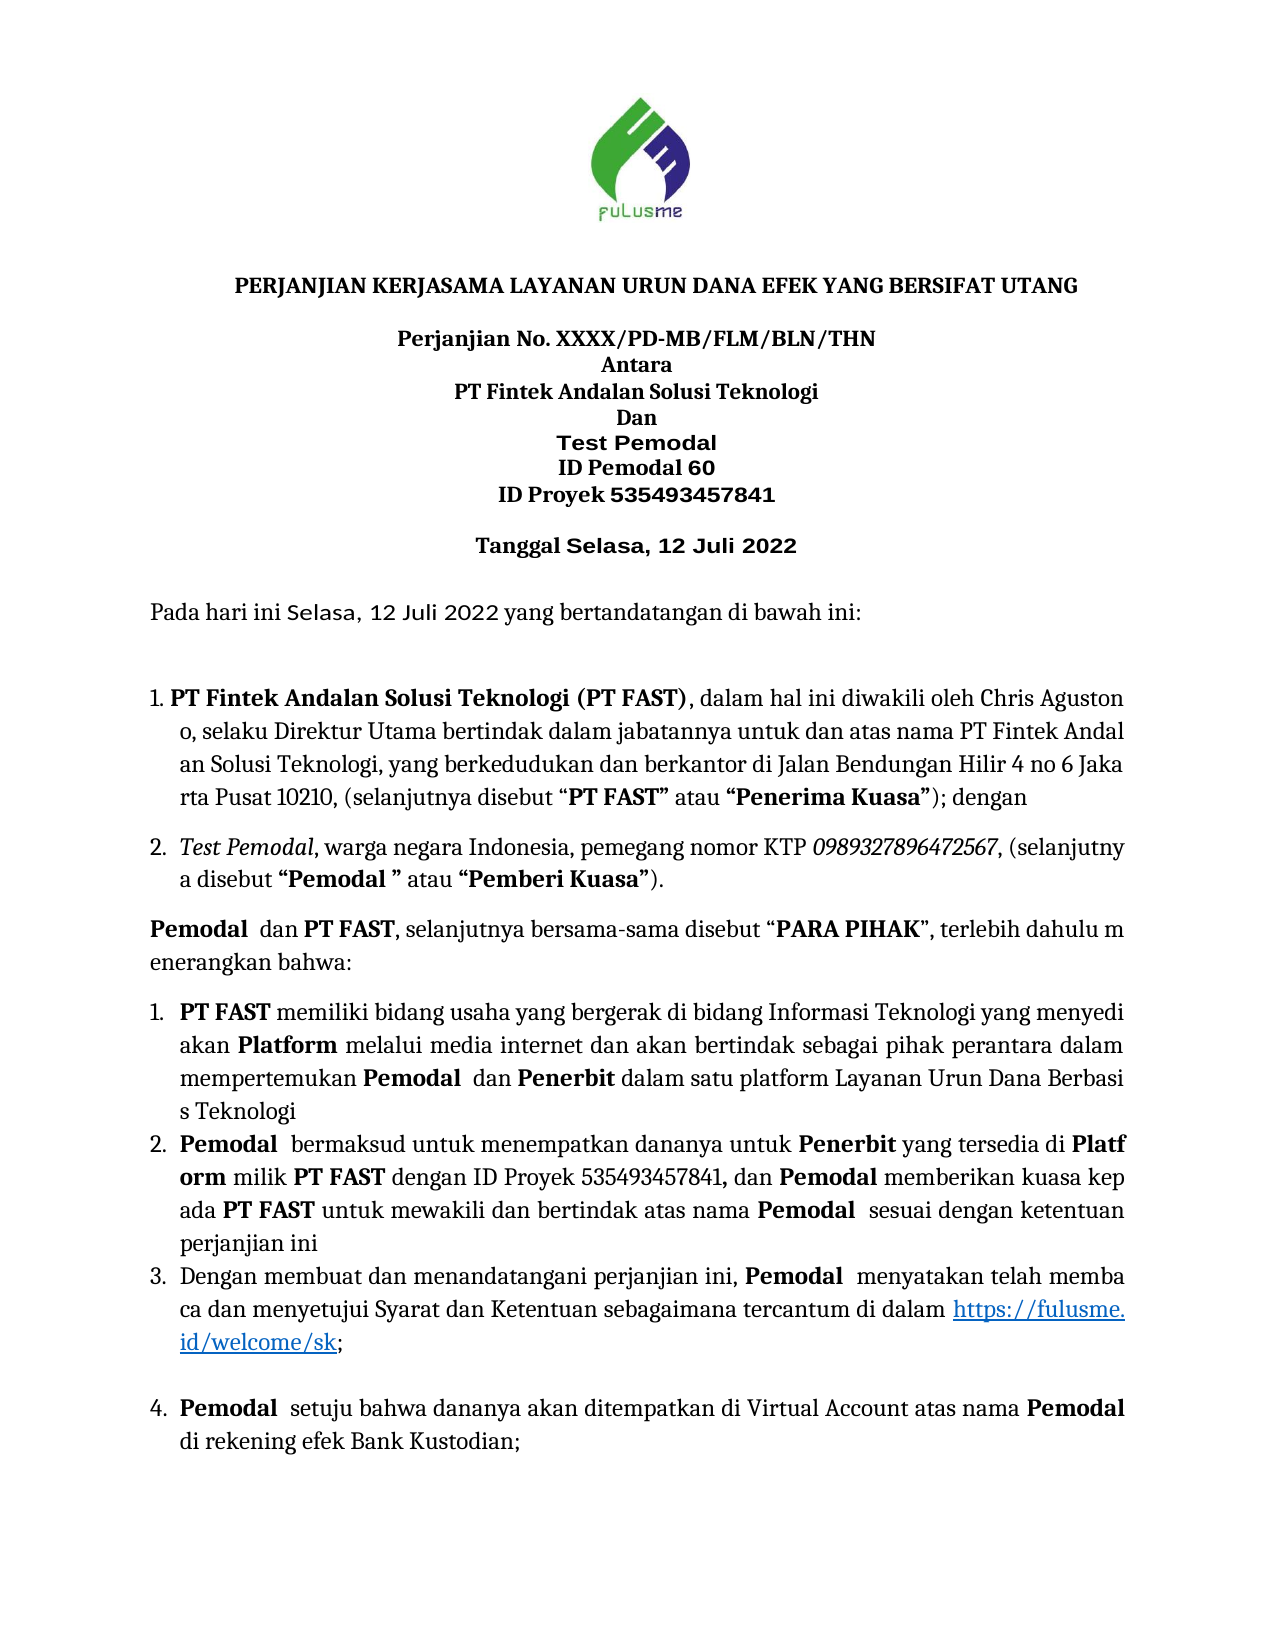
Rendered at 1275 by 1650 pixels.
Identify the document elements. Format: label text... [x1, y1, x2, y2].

list Dengan membuat dan menandatangani perjanjian ini, Pemodal menyatakan telah membaca dan menyetujui Syarat dan Ketentuan sebagaimana tercantum di dalam https://fulusme.id/welcome/sk; [150, 1262, 1125, 1357]
text 1. PT Fintek Andalan Solusi Teknologi (PT FAST), dalam hal ini diwakili oleh Chris Agustono, selaku Direktur Utama bertindak dalam jabatannya untuk dan atas nama PT Fintek Andalan Solusi Teknologi, yang berkedudukan dan berkantor di Jalan Bendungan Hilir 4 no 6 Jakarta Pusat 10210, (selanjutnya disebut “PT FAST” atau “Penerima Kuasa”); dengan [150, 684, 1125, 811]
subtitle Dan [361, 405, 912, 431]
list PT FAST memiliki bidang usaha yang bergerak di bidang Informasi Teknologi yang menyediakan Platform melalui media internet dan akan bertindak sebagai pihak perantara dalam mempertemukan Pemodal dan Penerbit dalam satu platform Layanan Urun Dana Berbasis Teknologi [150, 998, 1125, 1126]
subtitle ID Proyek 535493457841 [361, 482, 912, 508]
subtitle Tanggal Selasa, 12 Juli 2022 [361, 534, 912, 558]
subtitle ID Pemodal 60 [361, 455, 912, 482]
list Pemodal bermaksud untuk menempatkan dananya untuk Penerbit yang tersedia di Platform milik PT FAST dengan ID Proyek 535493457841, dan Pemodal memberikan kuasa kepada PT FAST untuk mewakili dan bertindak atas nama Pemodal sesuai dengan ketentuan perjanjian ini [150, 1130, 1125, 1258]
text 2. Test Pemodal, warga negara Indonesia, pemegang nomor KTP 0989327896472567, (selanjutnya disebut “Pemodal ” atau “Pemberi Kuasa”). [150, 832, 1125, 894]
subtitle Test Pemodal [361, 431, 912, 455]
subtitle Antara [361, 352, 912, 378]
picture [588, 93, 691, 223]
text Pada hari ini Selasa, 12 Juli 2022 yang bertandatangan di bawah ini: [150, 597, 1125, 626]
list Pemodal setuju bahwa dananya akan ditempatkan di Virtual Account atas nama Pemodal di rekening efek Bank Kustodian; [150, 1394, 1125, 1456]
subtitle PERJANJIAN KERJASAMA LAYANAN URUN DANA EFEK YANG BERSIFAT UTANG [179, 273, 1133, 299]
subtitle PT Fintek Andalan Solusi Teknologi [361, 378, 912, 405]
text Pemodal dan PT FAST, selanjutnya bersama-sama disebut “PARA PIHAK”, terlebih dahulu menerangkan bahwa: [150, 915, 1125, 977]
subtitle Perjanjian No. XXXX/PD-MB/FLM/BLN/THN [361, 326, 912, 352]
